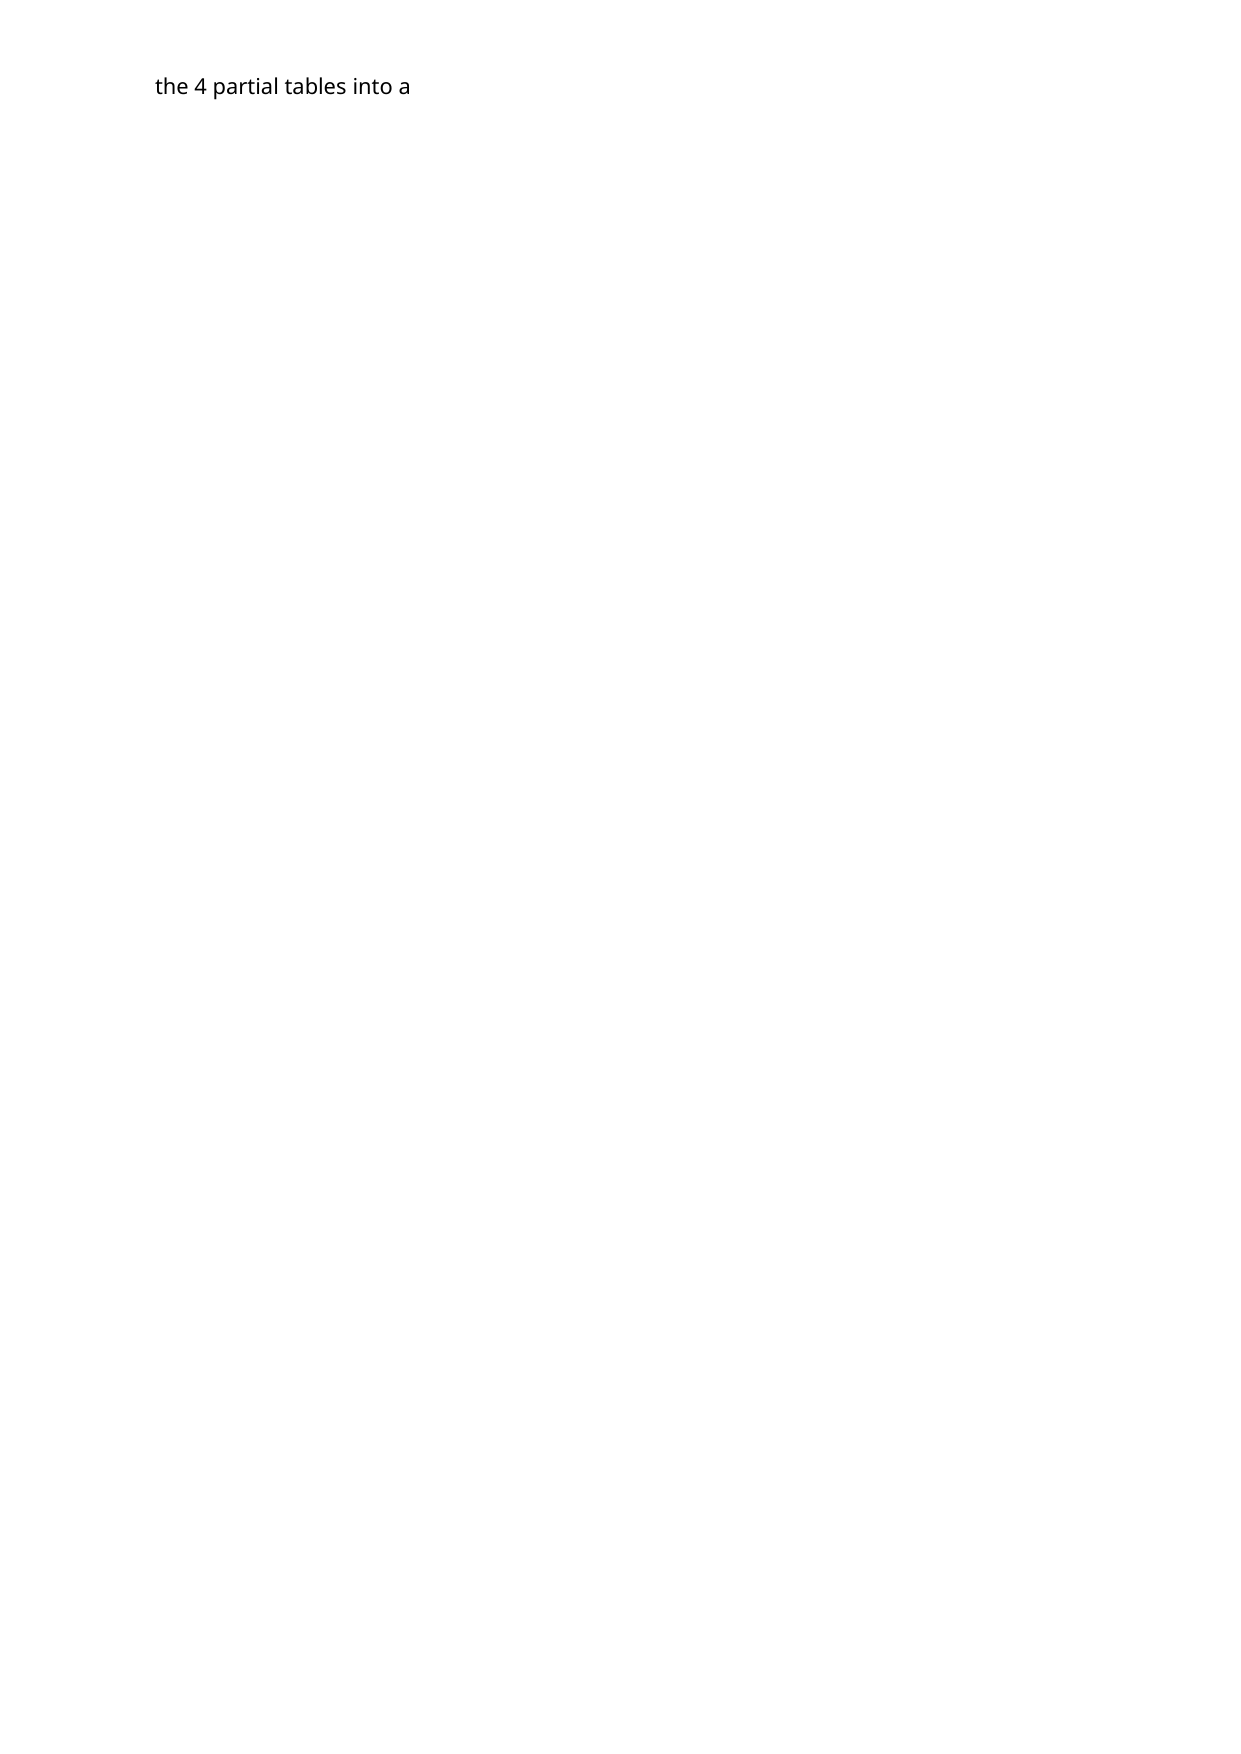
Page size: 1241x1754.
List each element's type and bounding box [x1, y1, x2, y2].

text [155, 71, 1096, 101]
